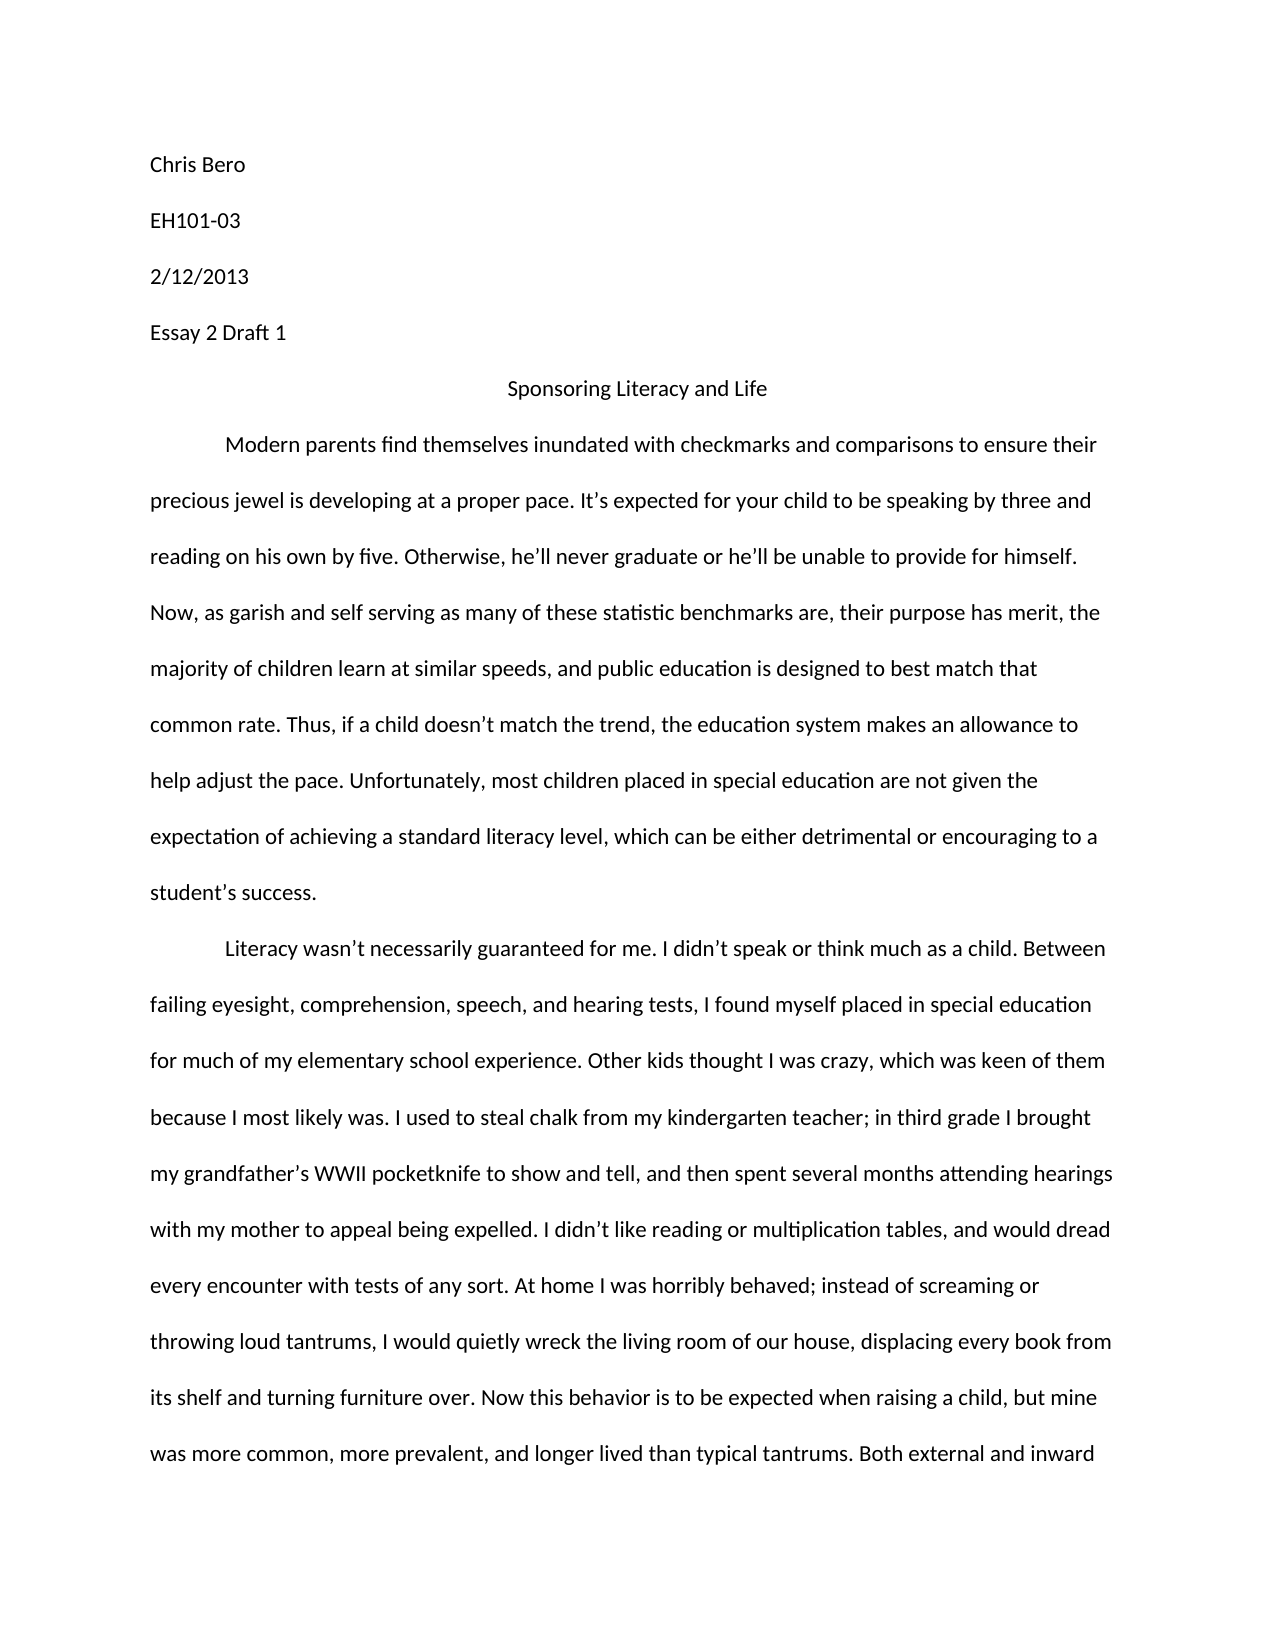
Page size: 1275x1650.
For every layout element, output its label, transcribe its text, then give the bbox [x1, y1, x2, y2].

text 2/12/2013 [150, 262, 1125, 290]
text Essay 2 Draft 1 [150, 318, 1125, 346]
text Sponsoring Literacy and Life [150, 374, 1125, 402]
text EH101-03 [150, 206, 1125, 234]
text Chris Bero [150, 150, 1125, 178]
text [150, 934, 1125, 1467]
text Modern parents find themselves inundated with checkmarks and comparisons to ensure their precious jewel is developing at a proper pace. It’s expected for your child to be speaking by three and reading on his own by five. Otherwise, he’ll never graduate or he’ll be unable to provide for himself. Now, as garish and self serving as many of these statistic benchmarks are, their purpose has merit, the majority of children learn at similar speeds, and public education is designed to best match that common rate. Thus, if a child doesn’t match the trend, the education system makes an allowance to help adjust the pace. Unfortunately, most children placed in special education are not given the expectation of achieving a standard literacy level, which can be either detrimental or encouraging to a student’s success. [150, 430, 1125, 907]
